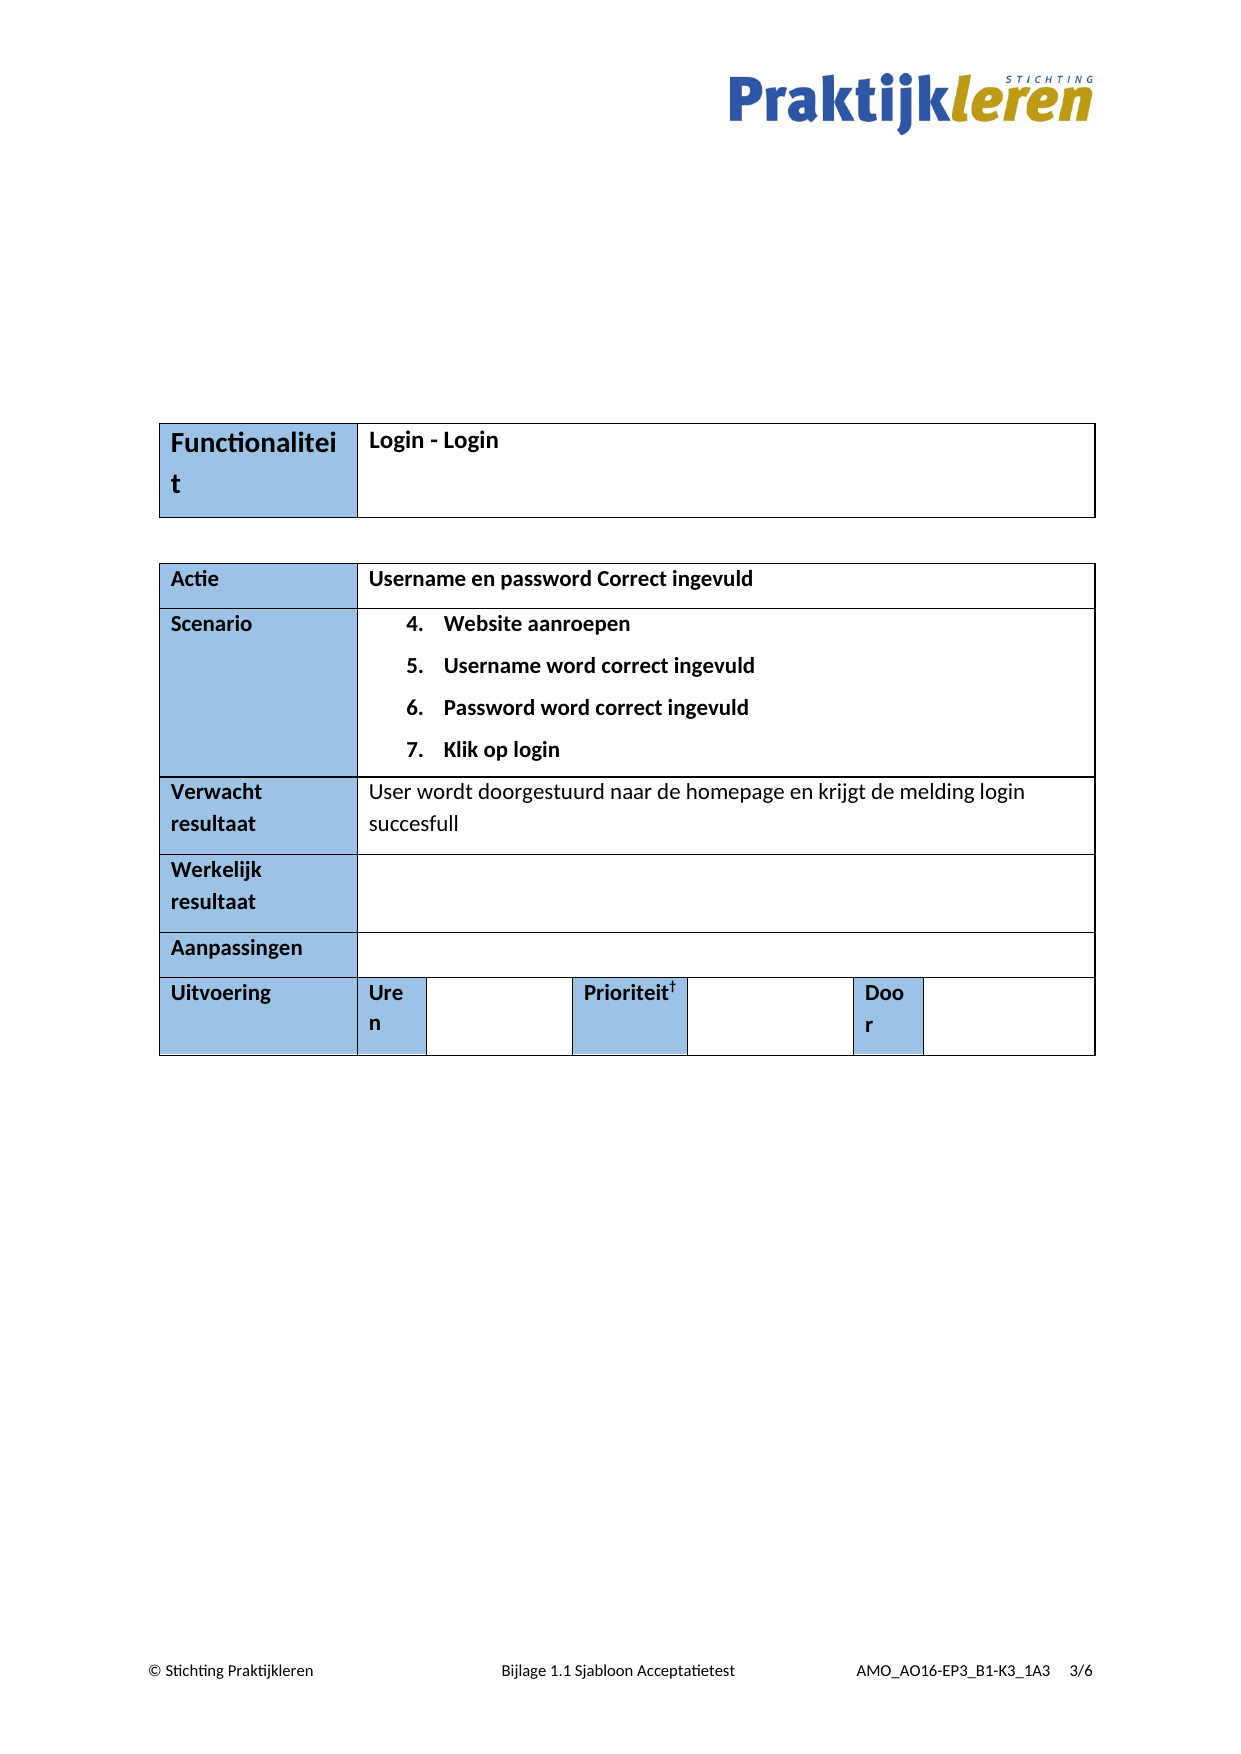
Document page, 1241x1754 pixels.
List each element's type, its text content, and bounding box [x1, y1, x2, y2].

table_cell [688, 978, 853, 1054]
table_header Username en password Correct ingevuld [358, 564, 1094, 608]
table_cell Scenario [160, 609, 357, 776]
table_cell [358, 855, 1094, 932]
table_header Login - Login [358, 424, 1094, 517]
table_cell Aanpassingen [160, 933, 357, 977]
table_cell Werkelijk resultaat [160, 855, 357, 932]
table_cell Uitvoering [160, 978, 357, 1054]
table_cell Prioriteit [573, 978, 687, 1054]
table_cell Website aanroepen Username word correct ingevuld Password word correct ingevuld Klik op login [358, 609, 1094, 776]
table_cell [358, 933, 1094, 977]
table_header Actie [160, 564, 357, 608]
table_header Functionaliteit [160, 424, 357, 517]
table_cell Door [854, 978, 923, 1054]
table_cell [924, 978, 1094, 1054]
table_cell Verwacht resultaat [160, 778, 357, 854]
table_cell [427, 978, 572, 1054]
table_cell Uren [358, 978, 426, 1054]
table_cell User wordt doorgestuurd naar de homepage en krijgt de melding login succesfull [358, 778, 1094, 854]
picture [730, 73, 1093, 135]
